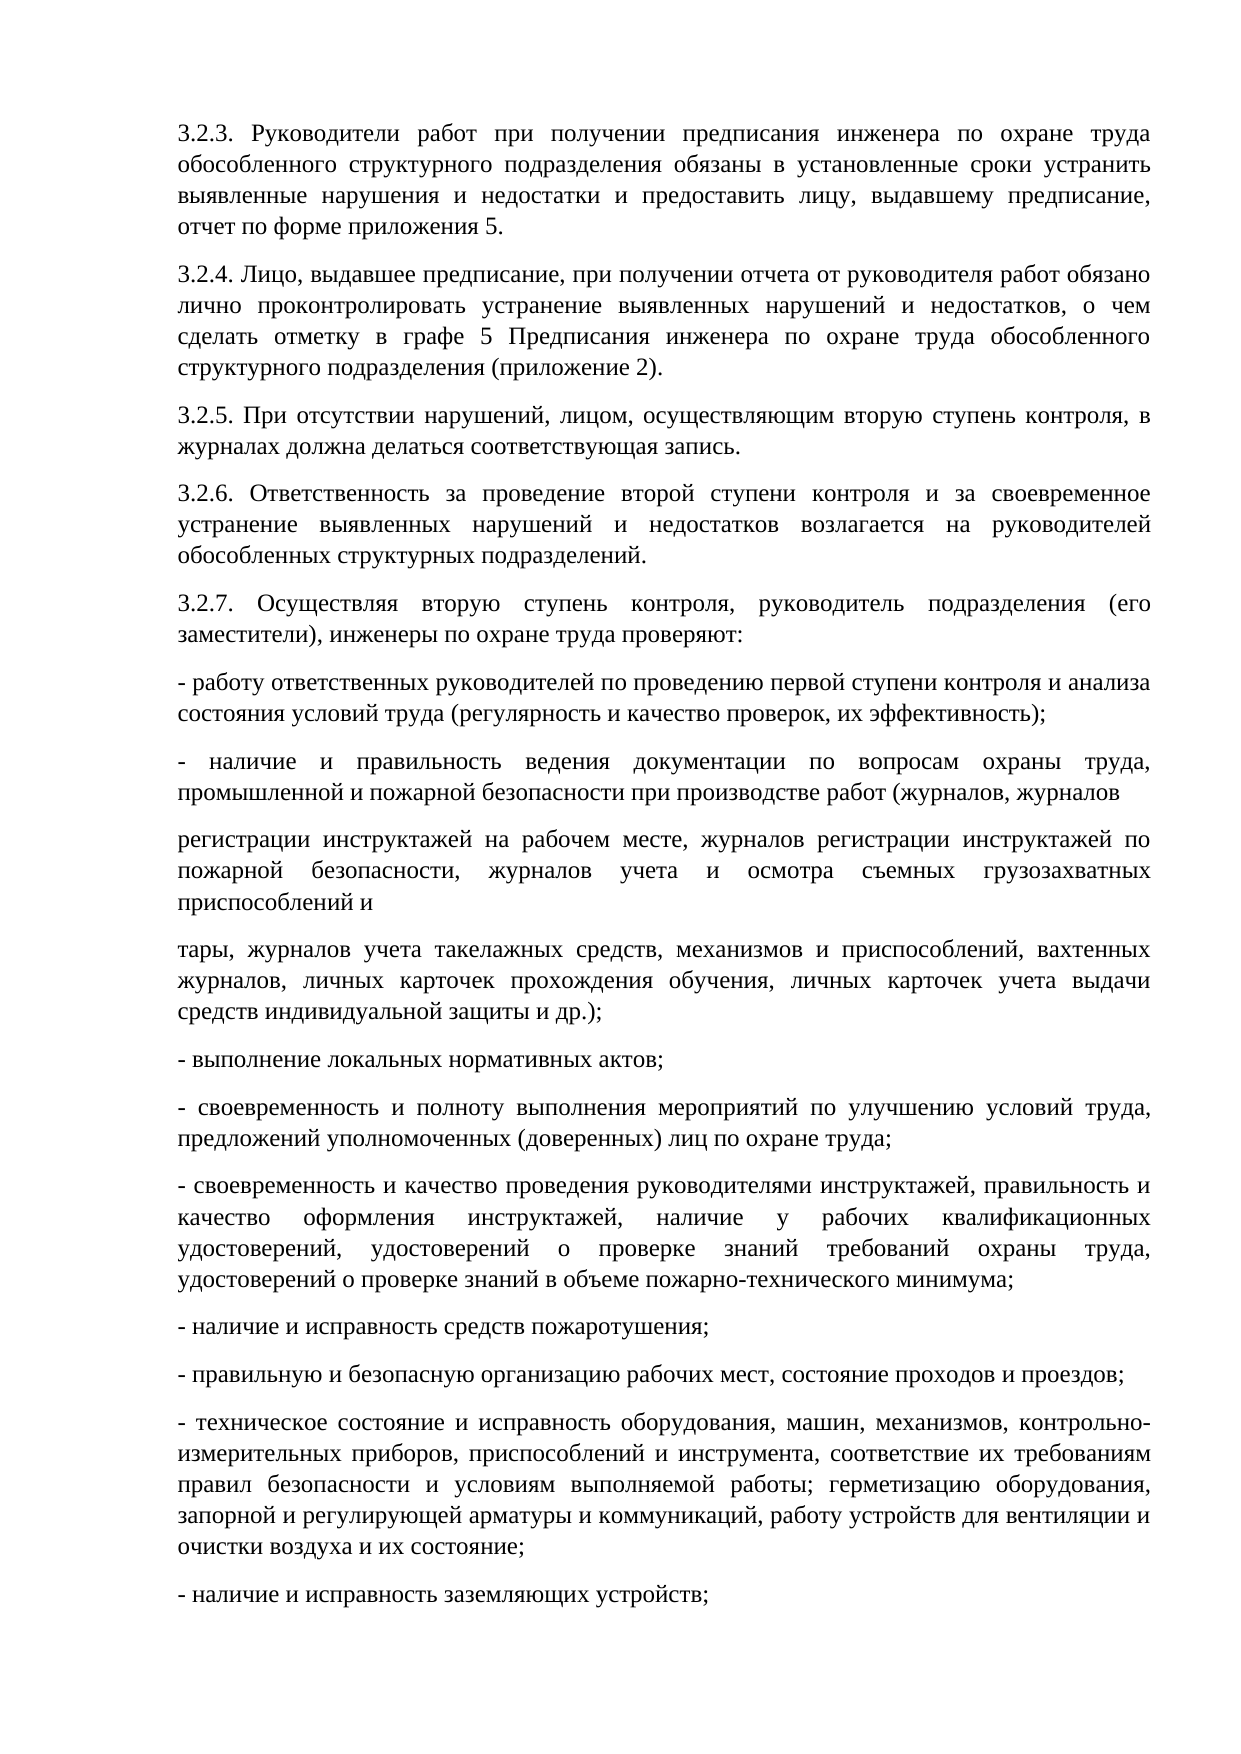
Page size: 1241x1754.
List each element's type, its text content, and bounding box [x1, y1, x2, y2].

text - работу ответственных руководителей по проведению первой ступени контроля и анализа состояния условий труда (регулярность и качество проверок, их эффективность); [177, 667, 1152, 727]
text 3.2.4. Лицо, выдавшее предписание, при получении отчета от руководителя работ обязано лично проконтролировать устранение выявленных нарушений и недостатков, о чем сделать отметку в графе 5 Предписания инженера по охране труда обособленного структурного подразделения (приложение 2). [177, 259, 1152, 381]
text - наличие и правильность ведения документации по вопросам охраны труда, промышленной и пожарной безопасности при производстве работ (журналов, журналов [177, 746, 1152, 806]
text тары, журналов учета такелажных средств, механизмов и приспособлений, вахтенных журналов, личных карточек прохождения обучения, личных карточек учета выдачи средств индивидуальной защиты и др.); [177, 934, 1152, 1025]
text - техническое состояние и исправность оборудования, машин, механизмов, контрольно-измерительных приборов, приспособлений и инструмента, соответствие их требованиям правил безопасности и условиям выполняемой работы; герметизацию оборудования, запорной и регулирующей арматуры и коммуникаций, работу устройств для вентиляции и очистки воздуха и их состояние; [177, 1407, 1152, 1560]
text - своевременность и качество проведения руководителями инструктажей, правильность и качество оформления инструктажей, наличие у рабочих квалификационных удостоверений, удостоверений о проверке знаний требований охраны труда, удостоверений о проверке знаний в объеме пожарно-технического минимума; [177, 1171, 1152, 1292]
text - выполнение локальных нормативных актов; [177, 1044, 1152, 1073]
text 3.2.3. Руководители работ при получении предписания инженера по охране труда обособленного структурного подразделения обязаны в установленные сроки устранить выявленные нарушения и недостатки и предоставить лицу, выдавшему предписание, отчет по форме приложения 5. [177, 118, 1152, 240]
text 3.2.5. При отсутствии нарушений, лицом, осуществляющим вторую ступень контроля, в журналах должна делаться соответствующая запись. [177, 400, 1152, 459]
text - наличие и исправность заземляющих устройств; [177, 1579, 1152, 1607]
text 3.2.6. Ответственность за проведение второй ступени контроля и за своевременное устранение выявленных нарушений и недостатков возлагается на руководителей обособленных структурных подразделений. [177, 478, 1152, 569]
text 3.2.7. Осуществляя вторую ступень контроля, руководитель подразделения (его заместители), инженеры по охране труда проверяют: [177, 588, 1152, 648]
text регистрации инструктажей на рабочем месте, журналов регистрации инструктажей по пожарной безопасности, журналов учета и осмотра съемных грузозахватных приспособлений и [177, 824, 1152, 915]
text - наличие и исправность средств пожаротушения; [177, 1311, 1152, 1340]
text - правильную и безопасную организацию рабочих мест, состояние проходов и проездов; [177, 1359, 1152, 1388]
text - своевременность и полноту выполнения мероприятий по улучшению условий труда, предложений уполномоченных (доверенных) лиц по охране труда; [177, 1092, 1152, 1152]
